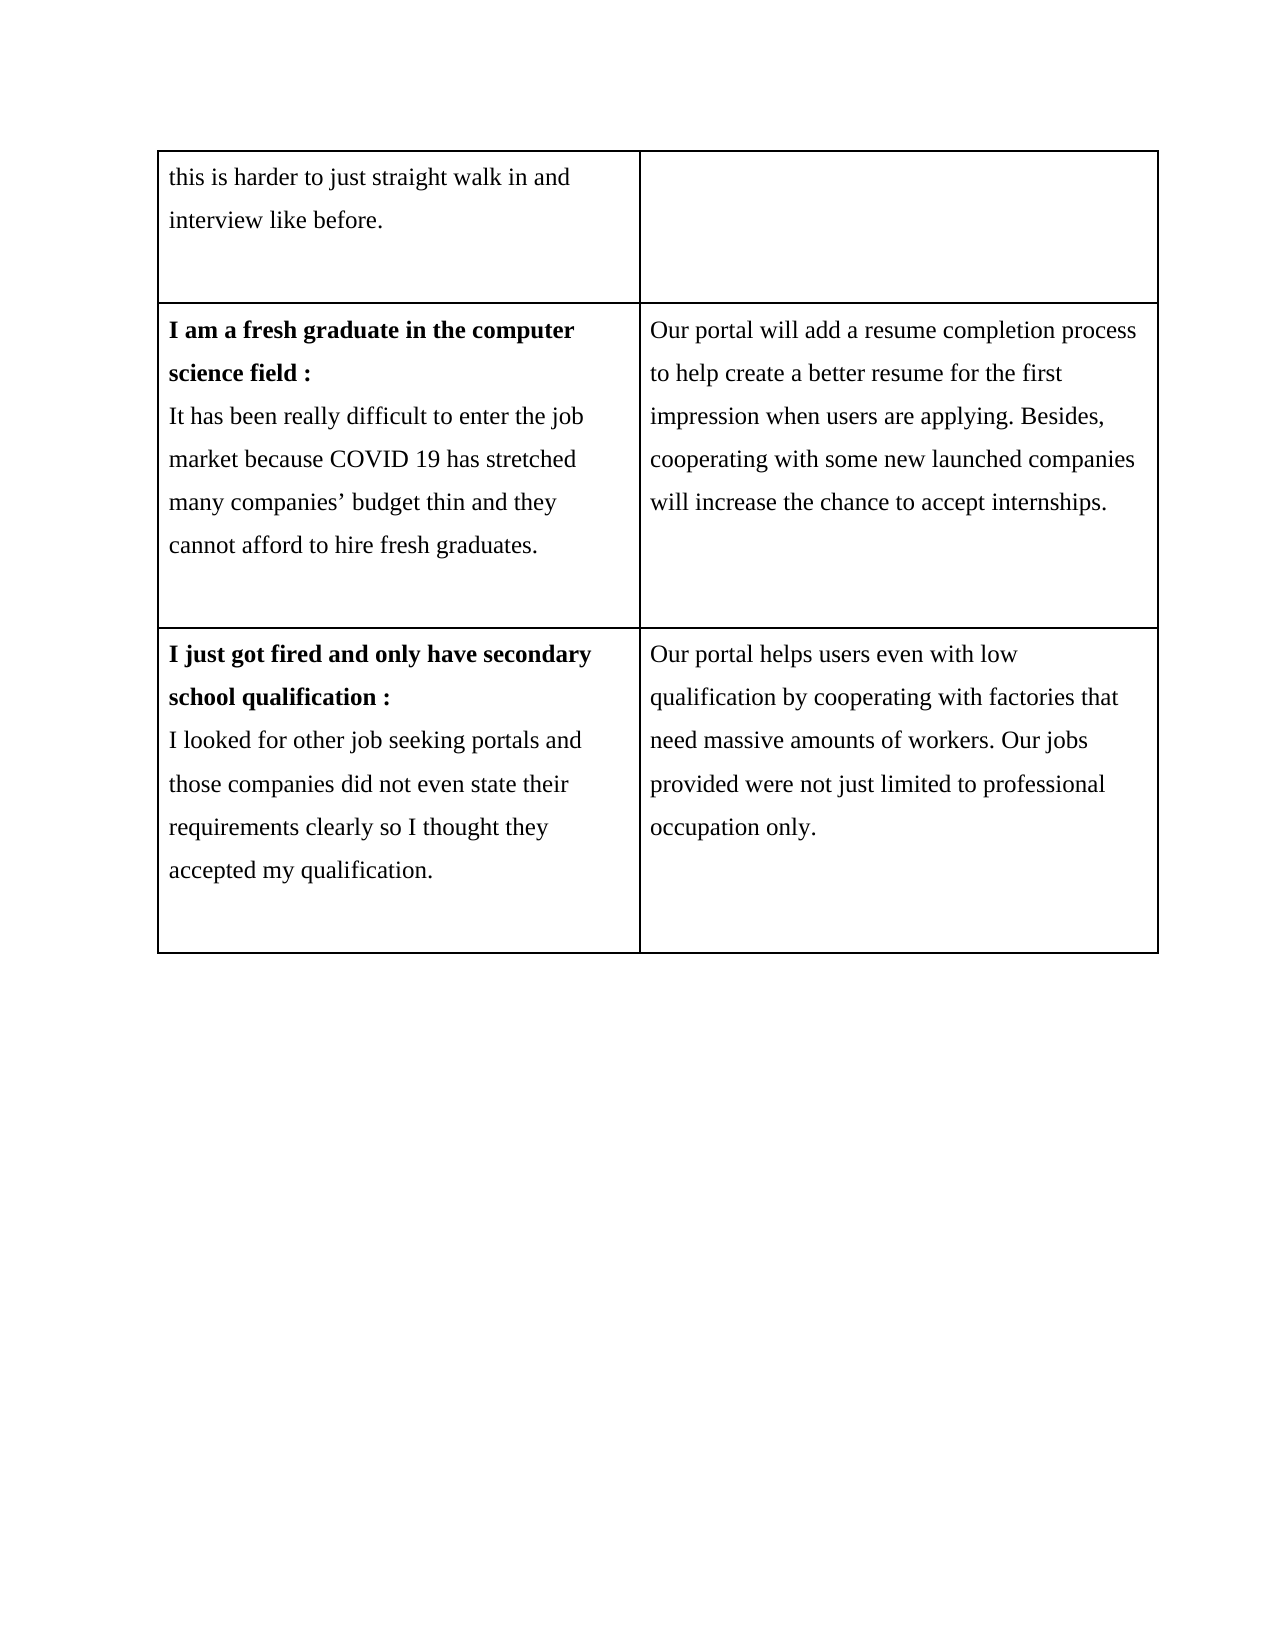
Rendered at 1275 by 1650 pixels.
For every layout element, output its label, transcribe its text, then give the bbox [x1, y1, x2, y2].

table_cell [159, 152, 639, 302]
table_cell I just got fired and only have secondary school qualification : I looked for other job seeking portals and those companies did not even state their requirements clearly so I thought they accepted my qualification. [159, 629, 639, 952]
table_cell Our portal helps users even with low qualification by cooperating with factories that need massive amounts of workers. Our jobs provided were not just limited to professional occupation only. [641, 629, 1157, 952]
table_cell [641, 152, 1157, 302]
table_cell I am a fresh graduate in the computer science field : It has been really difficult to enter the job market because COVID 19 has stretched many companies’ budget thin and they cannot afford to hire fresh graduates. [159, 304, 639, 627]
table_cell Our portal will add a resume completion process to help create a better resume for the first impression when users are applying. Besides, cooperating with some new launched companies will increase the chance to accept internships. [641, 304, 1157, 627]
